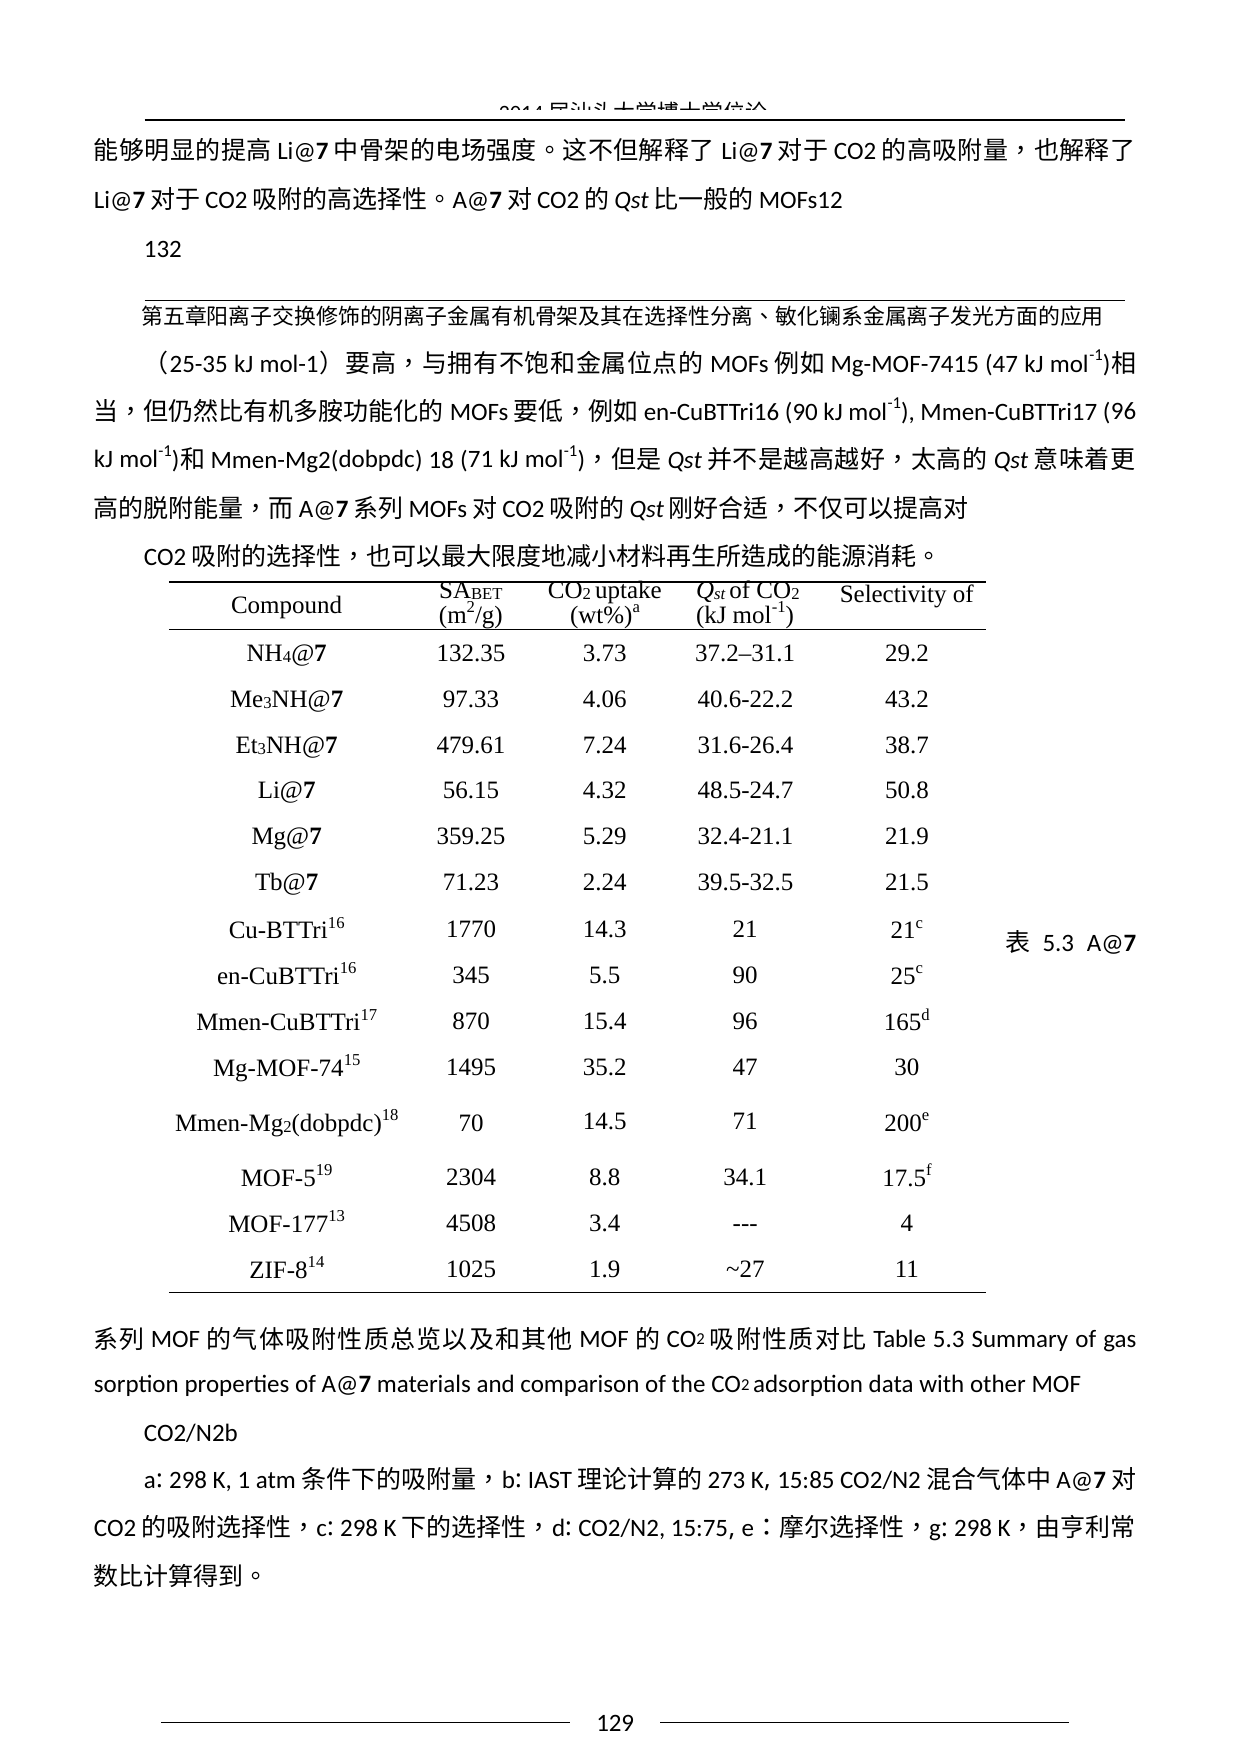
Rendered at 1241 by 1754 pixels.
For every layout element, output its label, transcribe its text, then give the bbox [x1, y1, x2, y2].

text CO2吸附的选择性，也可以最大限度地减小材料再生所造成的能源消耗。 [94, 524, 1136, 573]
text a: 298 K, 1 atm条件下的吸附量，b: IAST理论计算的273 K, 15:85 CO2/N2混合气体中A@7对CO2的吸附选择性，c: 298 K下的选择性，d: CO2/N2, 15:75, e：摩尔选择性，g: 298 K，由亨利常数比计算得到。 [94, 1447, 1136, 1592]
text CO2/N2b [94, 1399, 1136, 1447]
text （25-35 kJ mol-1）要高，与拥有不饱和金属位点的MOFs例如Mg-MOF-7415 (47 kJ mol-1)相当，但仍然比有机多胺功能化的MOFs要低，例如en-CuBTTri16 (90 kJ mol-1), Mmen-CuBTTri17 (96 kJ mol-1)和Mmen-Mg2(dobpdc) 18 (71 kJ mol-1)，但是Qst并不是越高越好，太高的Qst意味着更高的脱附能量，而A@7系列MOFs对CO2吸附的Qst刚好合适，不仅可以提高对 [94, 331, 1136, 524]
text 第五章阳离子交换修饰的阴离子金属有机骨架及其在选择性分离、敏化镧系金属离子发光方面的应用 [94, 264, 1136, 331]
text 表5.3 A@7系列MOF的气体吸附性质总览以及和其他MOF的CO2吸附性质对比Table 5.3 Summary of gas sorption properties of A@7 materials and comparison of the CO2 adsorption data with other MOF [94, 573, 1136, 1399]
text 132 [94, 215, 1136, 264]
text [94, 119, 1136, 215]
